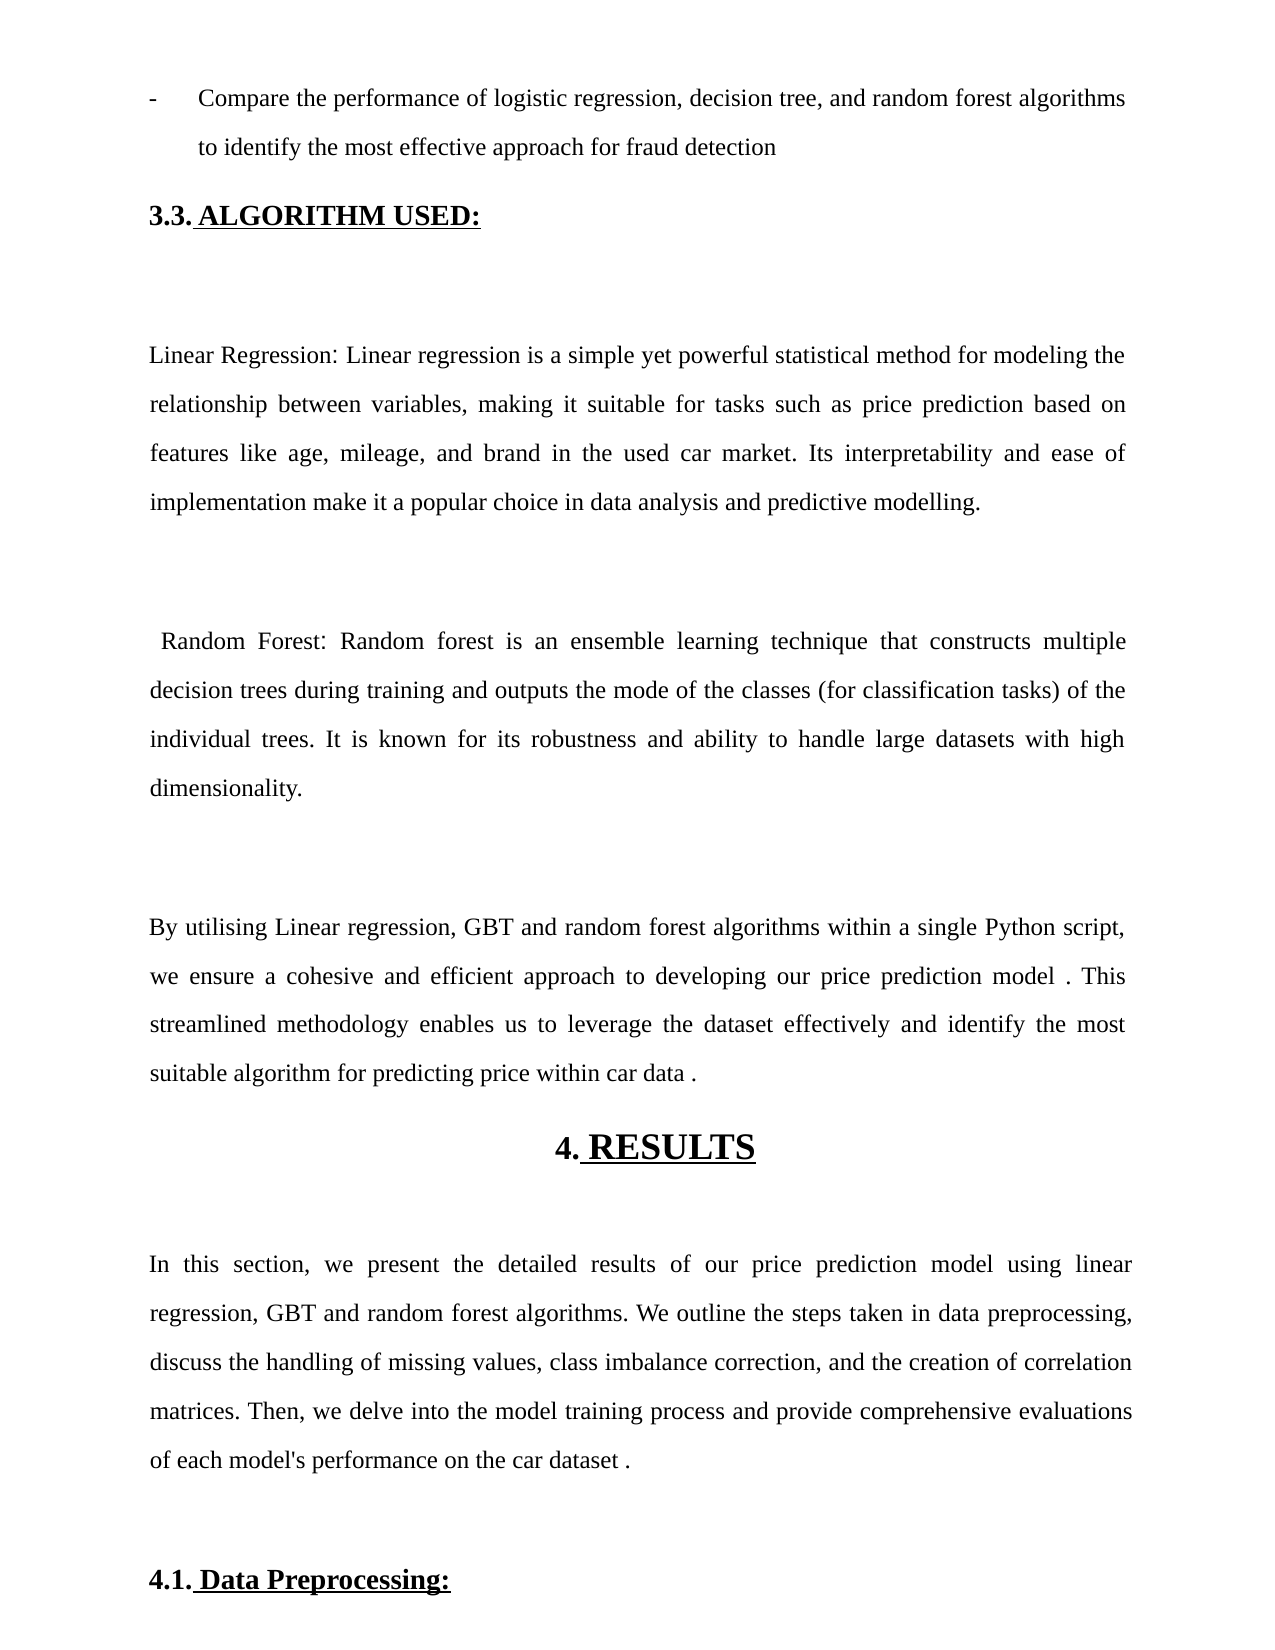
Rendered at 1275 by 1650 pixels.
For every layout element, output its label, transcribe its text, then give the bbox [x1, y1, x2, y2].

text By utilising Linear regression, GBT and random forest algorithms within a single Python script, we ensure a cohesive and efficient approach to developing our price prediction model . This streamlined methodology enables us to leverage the dataset effectively and identify the most suitable algorithm for predicting price within car data . [148, 912, 1127, 1087]
subtitle 4. RESULTS [139, 1125, 1171, 1168]
text Linear Regression: Linear regression is a simple yet powerful statistical method for modeling the relationship between variables, making it suitable for tasks such as price prediction based on features like age, mileage, and brand in the used car market. Its interpretability and ease of implementation make it a popular choice in data analysis and predictive modelling. [148, 340, 1127, 515]
list Compare the performance of logistic regression, decision tree, and random forest algorithms to identify the most effective approach for fraud detection [148, 83, 1127, 161]
text 4.1. Data Preprocessing: [148, 1562, 1181, 1596]
text Random Forest: Random forest is an ensemble learning technique that constructs multiple decision trees during training and outputs the mode of the classes (for classification tasks) of the individual trees. It is known for its robustness and ability to handle large datasets with high dimensionality. [148, 626, 1127, 801]
text In this section, we present the detailed results of our price prediction model using linear regression, GBT and random forest algorithms. We outline the steps taken in data preprocessing, discuss the handling of missing values, class imbalance correction, and the creation of correlation matrices. Then, we delve into the model training process and provide comprehensive evaluations of each model's performance on the car dataset . [148, 1249, 1133, 1473]
text 3.3. ALGORITHM USED: [148, 198, 1181, 232]
